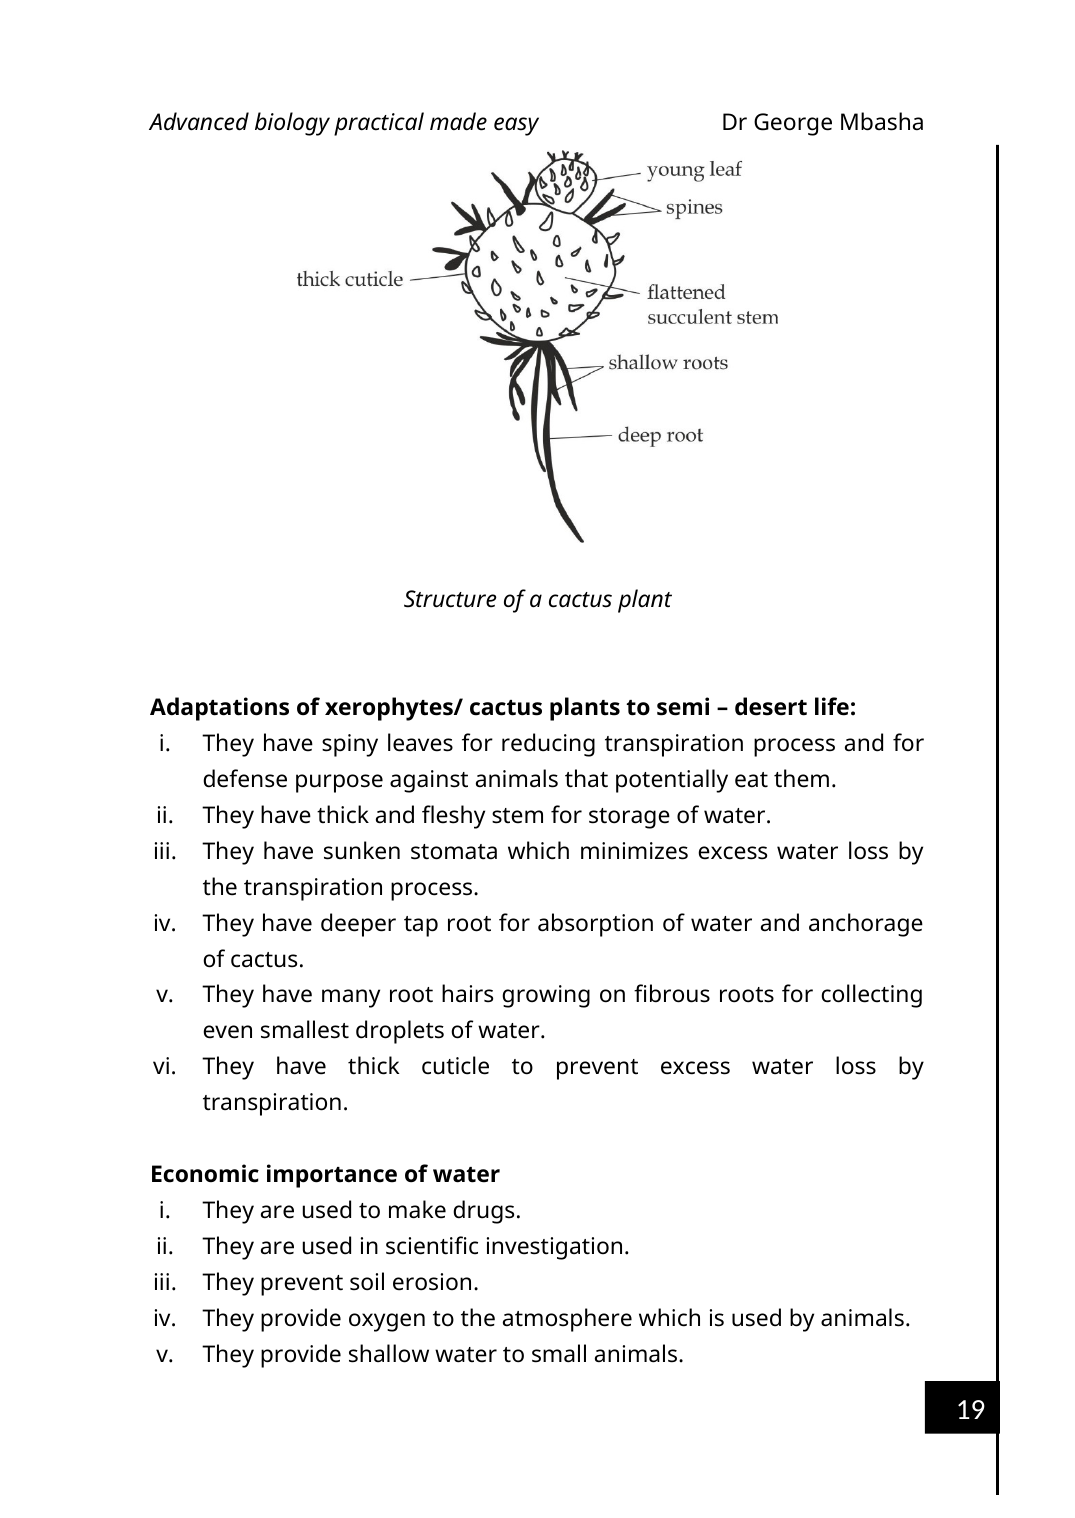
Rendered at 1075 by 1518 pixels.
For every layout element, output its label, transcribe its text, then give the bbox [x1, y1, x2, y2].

list They have deeper tap root for absorption of water and anchorage of cactus. [165, 907, 925, 974]
list They have thick cuticle to prevent excess water loss by transpiration. [165, 1050, 925, 1117]
list They prevent soil erosion. [165, 1266, 925, 1297]
list They provide shallow water to small animals. [165, 1338, 925, 1369]
list They have many root hairs growing on fibrous roots for collecting even smallest droplets of water. [165, 978, 925, 1046]
text Economic importance of water [150, 1158, 925, 1189]
picture [296, 150, 778, 543]
list They have spiny leaves for reducing transpiration process and for defense purpose against animals that potentially eat them. [165, 727, 925, 794]
list They are used to make drugs. [165, 1194, 925, 1225]
text Adaptations of xerophytes/ cactus plants to semi – desert life: [150, 691, 925, 722]
list They have sunken stomata which minimizes excess water loss by the transpiration process. [165, 835, 925, 902]
list They provide oxygen to the atmosphere which is used by animals. [165, 1302, 925, 1333]
list They have thick and fleshy stem for storage of water. [165, 799, 925, 830]
text Structure of a cactus plant [150, 583, 925, 614]
list They are used in scientific investigation. [165, 1230, 925, 1261]
